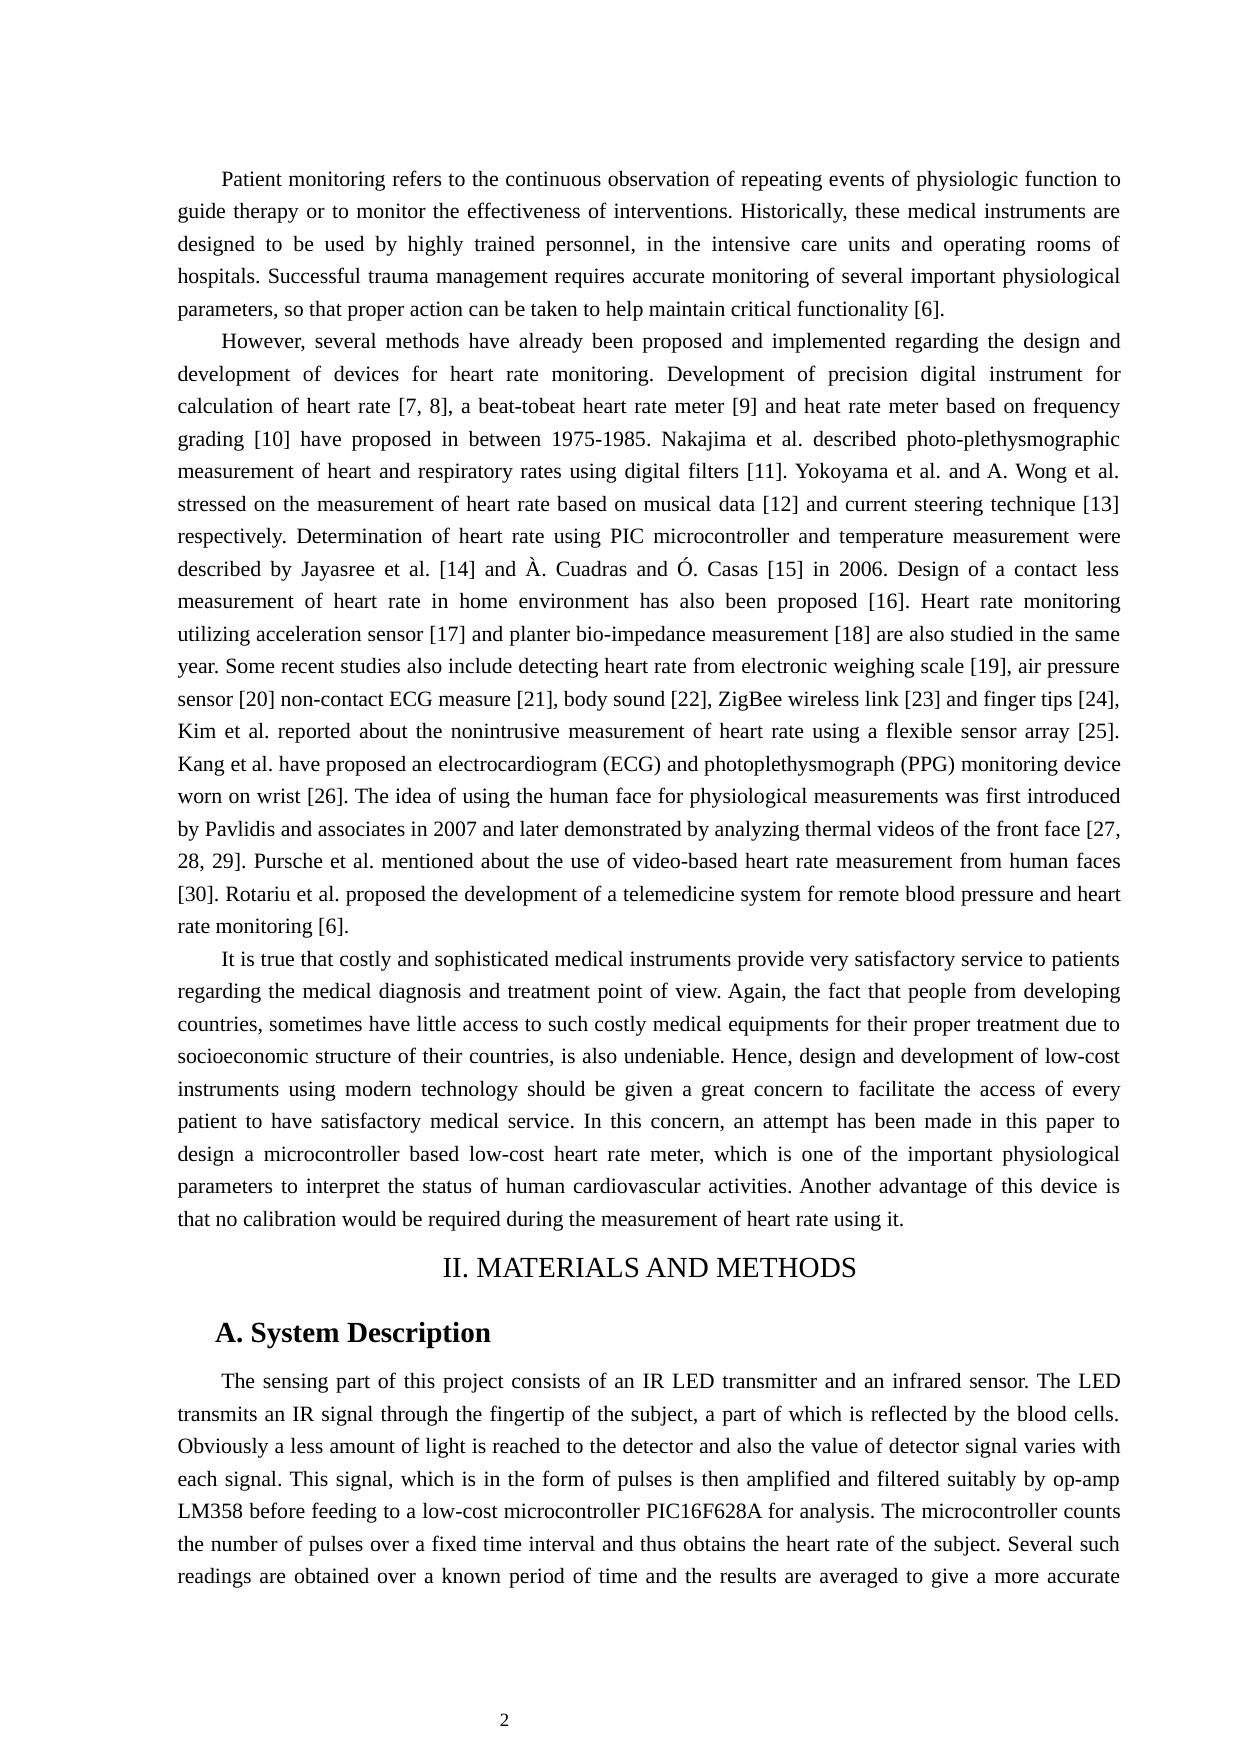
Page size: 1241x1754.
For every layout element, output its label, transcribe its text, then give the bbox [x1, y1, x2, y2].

text It is true that costly and sophisticated medical instruments provide very satisfactory service to patients regarding the medical diagnosis and treatment point of view. Again, the fact that people from developing countries, sometimes have little access to such costly medical equipments for their proper treatment due to socioeconomic structure of their countries, is also undeniable. Hence, design and development of low-cost instruments using modern technology should be given a great concern to facilitate the access of every patient to have satisfactory medical service. In this concern, an attempt has been made in this paper to design a microcontroller based low-cost heart rate meter, which is one of the important physiological parameters to interpret the status of human cardiovascular activities. Another advantage of this device is that no calibration would be required during the measurement of heart rate using it. [177, 942, 1122, 1234]
text Patient monitoring refers to the continuous observation of repeating events of physiologic function to guide therapy or to monitor the effectiveness of interventions. Historically, these medical instruments are designed to be used by highly trained personnel, in the intensive care units and operating rooms of hospitals. Successful trauma management requires accurate monitoring of several important physiological parameters, so that proper action can be taken to help maintain critical functionality [6]. [177, 162, 1122, 324]
text A. System Description [177, 1299, 1122, 1364]
text II. MATERIALS AND METHODS [177, 1234, 1122, 1299]
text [177, 1364, 1122, 1592]
text However, several methods have already been proposed and implemented regarding the design and development of devices for heart rate monitoring. Development of precision digital instrument for calculation of heart rate [7, 8], a beat-tobeat heart rate meter [9] and heat rate meter based on frequency grading [10] have proposed in between 1975-1985. Nakajima et al. described photo-plethysmographic measurement of heart and respiratory rates using digital filters [11]. Yokoyama et al. and A. Wong et al. stressed on the measurement of heart rate based on musical data [12] and current steering technique [13] respectively. Determination of heart rate using PIC microcontroller and temperature measurement were described by Jayasree et al. [14] and À. Cuadras and Ó. Casas [15] in 2006. Design of a contact less measurement of heart rate in home environment has also been proposed [16]. Heart rate monitoring utilizing acceleration sensor [17] and planter bio-impedance measurement [18] are also studied in the same year. Some recent studies also include detecting heart rate from electronic weighing scale [19], air pressure sensor [20] non-contact ECG measure [21], body sound [22], ZigBee wireless link [23] and finger tips [24], Kim et al. reported about the nonintrusive measurement of heart rate using a flexible sensor array [25]. Kang et al. have proposed an electrocardiogram (ECG) and photoplethysmograph (PPG) monitoring device worn on wrist [26]. The idea of using the human face for physiological measurements was first introduced by Pavlidis and associates in 2007 and later demonstrated by analyzing thermal videos of the front face [27, 28, 29]. Pursche et al. mentioned about the use of video-based heart rate measurement from human faces [30]. Rotariu et al. proposed the development of a telemedicine system for remote blood pressure and heart rate monitoring [6]. [177, 324, 1122, 942]
